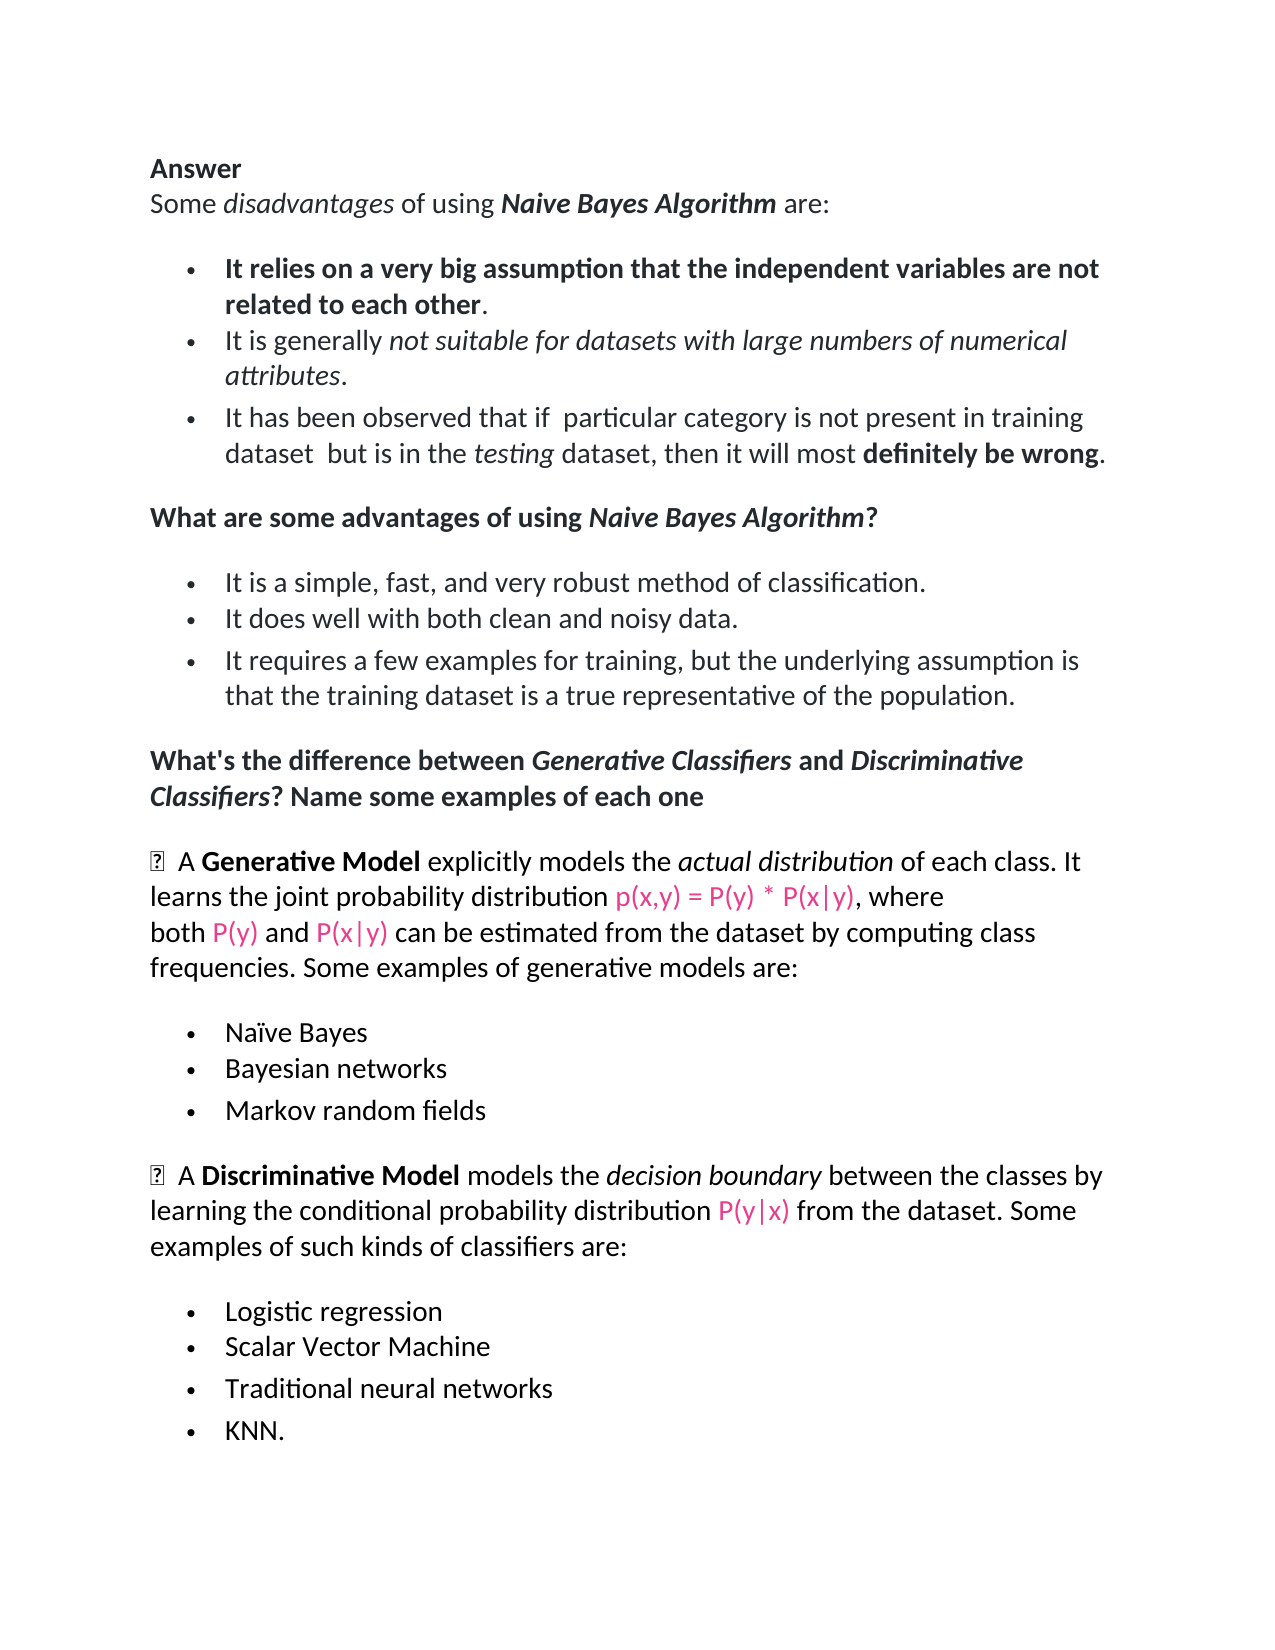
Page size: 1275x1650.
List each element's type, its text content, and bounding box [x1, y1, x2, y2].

list Naïve Bayes [187, 1014, 1125, 1050]
list KNN. [187, 1412, 1125, 1448]
list ‌Logistic regression [187, 1293, 1125, 1328]
list It requires a few examples for training, but the underlying assumption is that the training dataset is a true representative of the population. [187, 642, 1125, 713]
list Scalar Vector Machine [187, 1328, 1125, 1364]
subtitle What's the difference between Generative Classifiers and Discriminative Classifiers? Name some examples of each one [150, 742, 1125, 813]
list It relies on a very big assumption that the independent variables are not related to each other. [187, 250, 1125, 322]
list It does well with both clean and noisy data. [187, 600, 1125, 636]
list It has been observed that if particular category is not present in training dataset but is in the testing dataset, then it will most definitely be wrong. [187, 399, 1125, 470]
list It is generally not suitable for datasets with large numbers of numerical attributes. [187, 322, 1125, 393]
text  A Discriminative Model models the decision boundary between the classes by ‌learning the conditional probability distribution P(y|x) from the dataset. Some examples of such kinds of classifiers are: [150, 1157, 1125, 1263]
subtitle What are some advantages of using Naive Bayes Algorithm? [150, 499, 1125, 535]
list It is a simple, fast, and very robust method of classification. [187, 564, 1125, 600]
text  A Generative Model ‌explicitly models the actual distribution of each class. It ‌learns the joint probability distribution p(x,y) = P(y) * P(x|y), where both P(y) and P(x|y) can be estimated from the dataset by computing class frequencies. Some examples of generative models are: [150, 843, 1125, 985]
list Bayesian networks [187, 1050, 1125, 1086]
list Markov random fields [187, 1092, 1125, 1127]
list Traditional neural networks [187, 1370, 1125, 1406]
text Some disadvantages of using Naive Bayes Algorithm are: [150, 186, 1125, 221]
text Answer [150, 150, 1125, 186]
